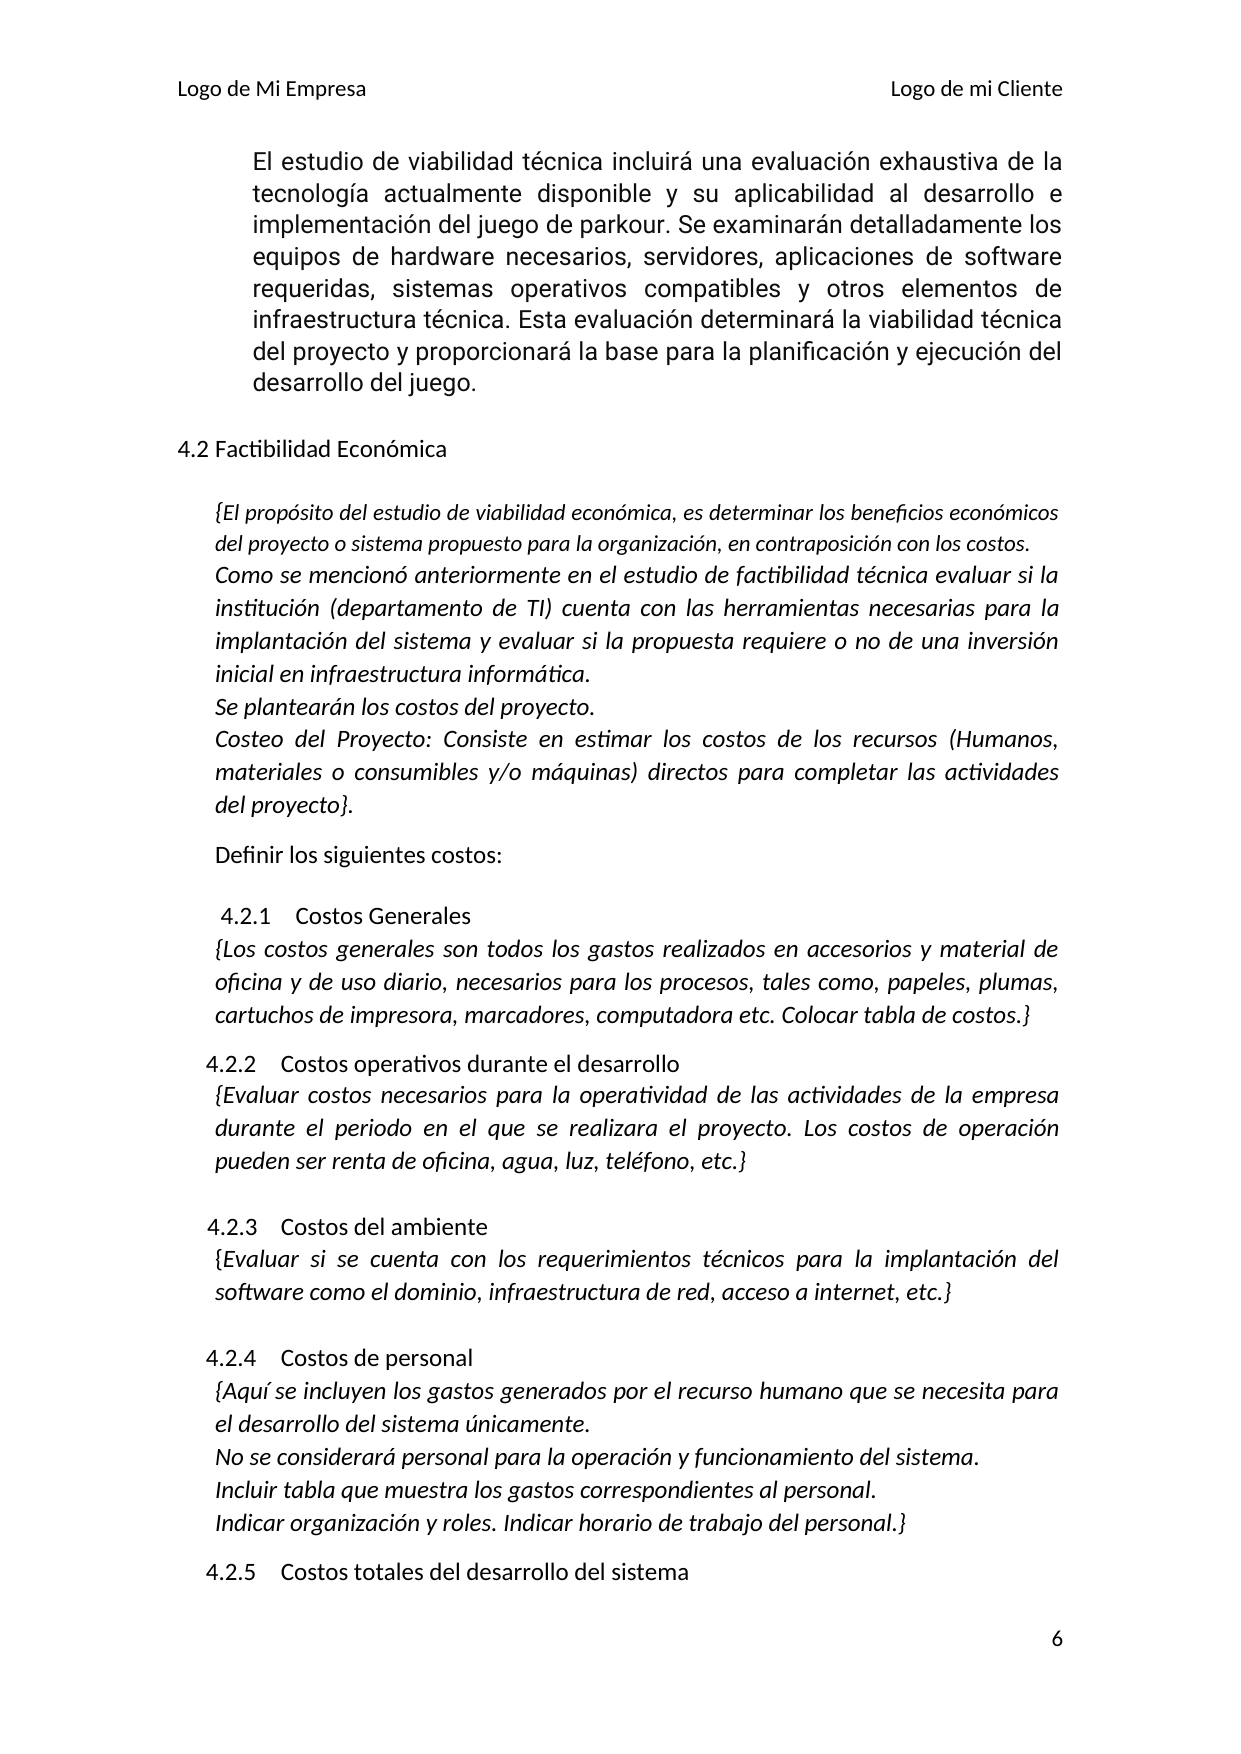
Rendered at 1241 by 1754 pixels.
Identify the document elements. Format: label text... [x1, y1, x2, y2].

text {Aquí se incluyen los gastos generados por el recurso humano que se necesita para el desarrollo del sistema únicamente. [215, 1375, 1063, 1439]
text Se plantearán los costos del proyecto. [215, 691, 1063, 721]
text {Evaluar si se cuenta con los requerimientos técnicos para la implantación del software como el dominio, infraestructura de red, acceso a internet, etc.} [215, 1243, 1063, 1307]
text {Evaluar costos necesarios para la operatividad de las actividades de la empresa durante el periodo en el que se realizara el proyecto. Los costos de operación pueden ser renta de oficina, agua, luz, teléfono, etc.} [215, 1079, 1063, 1175]
text Incluir tabla que muestra los gastos correspondientes al personal. [215, 1474, 1063, 1504]
list Costos totales del desarrollo del sistema [206, 1556, 1063, 1587]
text Como se mencionó anteriormente en el estudio de factibilidad técnica evaluar si la institución (departamento de TI) cuenta con las herramientas necesarias para la implantación del sistema y evaluar si la propuesta requiere o no de una inversión inicial en infraestructura informática. [215, 559, 1063, 688]
list Costos de personal [206, 1342, 1063, 1373]
list Costos Generales [220, 900, 1063, 931]
text No se considerará personal para la operación y funcionamiento del sistema. [215, 1441, 1063, 1472]
list Factibilidad Económica [177, 433, 1063, 463]
text Indicar organización y roles. Indicar horario de trabajo del personal.} [215, 1507, 1063, 1537]
text {El propósito del estudio de viabilidad económica, es determinar los beneficios económicos del proyecto o sistema propuesto para la organización, en contraposición con los costos. [215, 496, 1063, 557]
text {Los costos generales son todos los gastos realizados en accesorios y material de oficina y de uso diario, necesarios para los procesos, tales como, papeles, plumas, cartuchos de impresora, marcadores, computadora etc. Colocar tabla de costos.} [215, 933, 1063, 1029]
text Costeo del Proyecto: Consiste en estimar los costos de los recursos (Humanos, materiales o consumibles y/o máquinas) directos para completar las actividades del proyecto}. [215, 724, 1063, 820]
list Costos operativos durante el desarrollo [206, 1048, 1063, 1079]
list Costos del ambiente [207, 1211, 1063, 1241]
text Definir los siguientes costos: [215, 839, 1063, 869]
